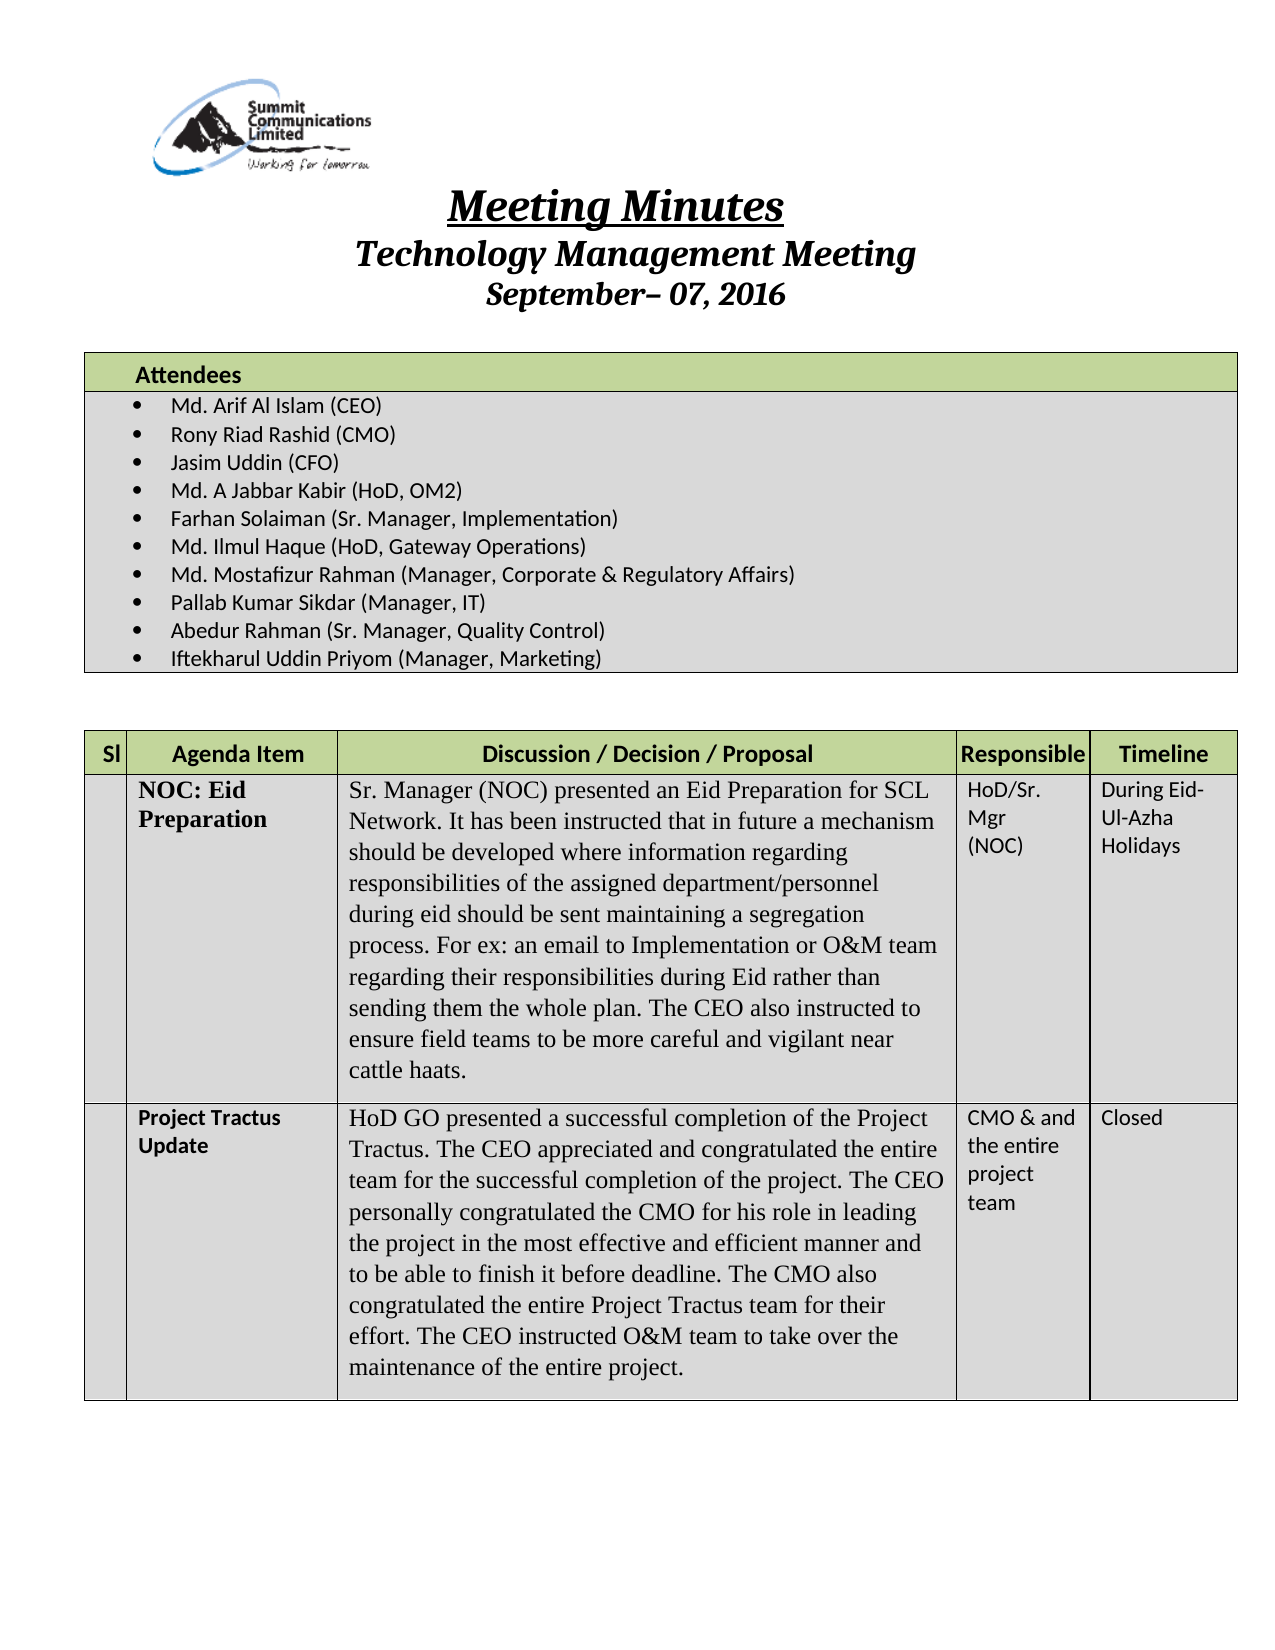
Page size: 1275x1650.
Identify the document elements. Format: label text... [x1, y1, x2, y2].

table_cell HoD/Sr. Mgr (NOC) [957, 775, 1089, 1102]
table_header Timeline [1091, 731, 1237, 774]
table_header Sl [85, 731, 126, 774]
table_header Responsible [957, 731, 1089, 774]
table_header Attendees [85, 353, 1237, 391]
table_cell HoD GO presented a successful completion of the Project Tractus. The CEO appreciated and congratulated the entire team for the successful completion of the project. The CEO personally congratulated the CMO for his role in leading the project in the most effective and efficient manner and to be able to finish it before deadline. The CMO also congratulated the entire Project Tractus team for their effort. The CEO instructed O&M team to take over the maintenance of the entire project. [338, 1104, 956, 1399]
subtitle Technology Management Meeting [150, 232, 1125, 276]
table_cell NOC: Eid Preparation [127, 775, 337, 1102]
text September– 07, 2016 [150, 276, 1125, 314]
table_cell Md. Arif Al Islam (CEO) Rony Riad Rashid (CMO) Jasim Uddin (CFO) Md. A Jabbar Kabir (HoD, OM2) Farhan Solaiman (Sr. Manager, Implementation) Md. Ilmul Haque (HoD, Gateway Operations) Md. Mostafizur Rahman (Manager, Corporate & Regulatory Affairs) Pallab Kumar Sikdar (Manager, IT) Abedur Rahman (Sr. Manager, Quality Control) Iftekharul Uddin Priyom (Manager, Marketing) [85, 392, 1237, 672]
table_cell [85, 1104, 126, 1399]
table_header Agenda Item [127, 731, 337, 774]
table_cell CMO & and the entire project team [957, 1104, 1089, 1399]
table_cell Project Tractus Update [127, 1104, 337, 1399]
picture [150, 74, 376, 180]
table_cell During Eid-Ul-Azha Holidays [1091, 775, 1237, 1102]
table_cell [85, 775, 126, 1102]
table_cell Closed [1091, 1104, 1237, 1399]
table_header Discussion / Decision / Proposal [338, 731, 956, 774]
table_cell Sr. Manager (NOC) presented an Eid Preparation for SCL Network. It has been instructed that in future a mechanism should be developed where information regarding responsibilities of the assigned department/personnel during eid should be sent maintaining a segregation process. For ex: an email to Implementation or O&M team regarding their responsibilities during Eid rather than sending them the whole plan. The CEO also instructed to ensure field teams to be more careful and vigilant near cattle haats. [338, 775, 956, 1102]
subtitle Meeting Minutes [111, 180, 1125, 232]
